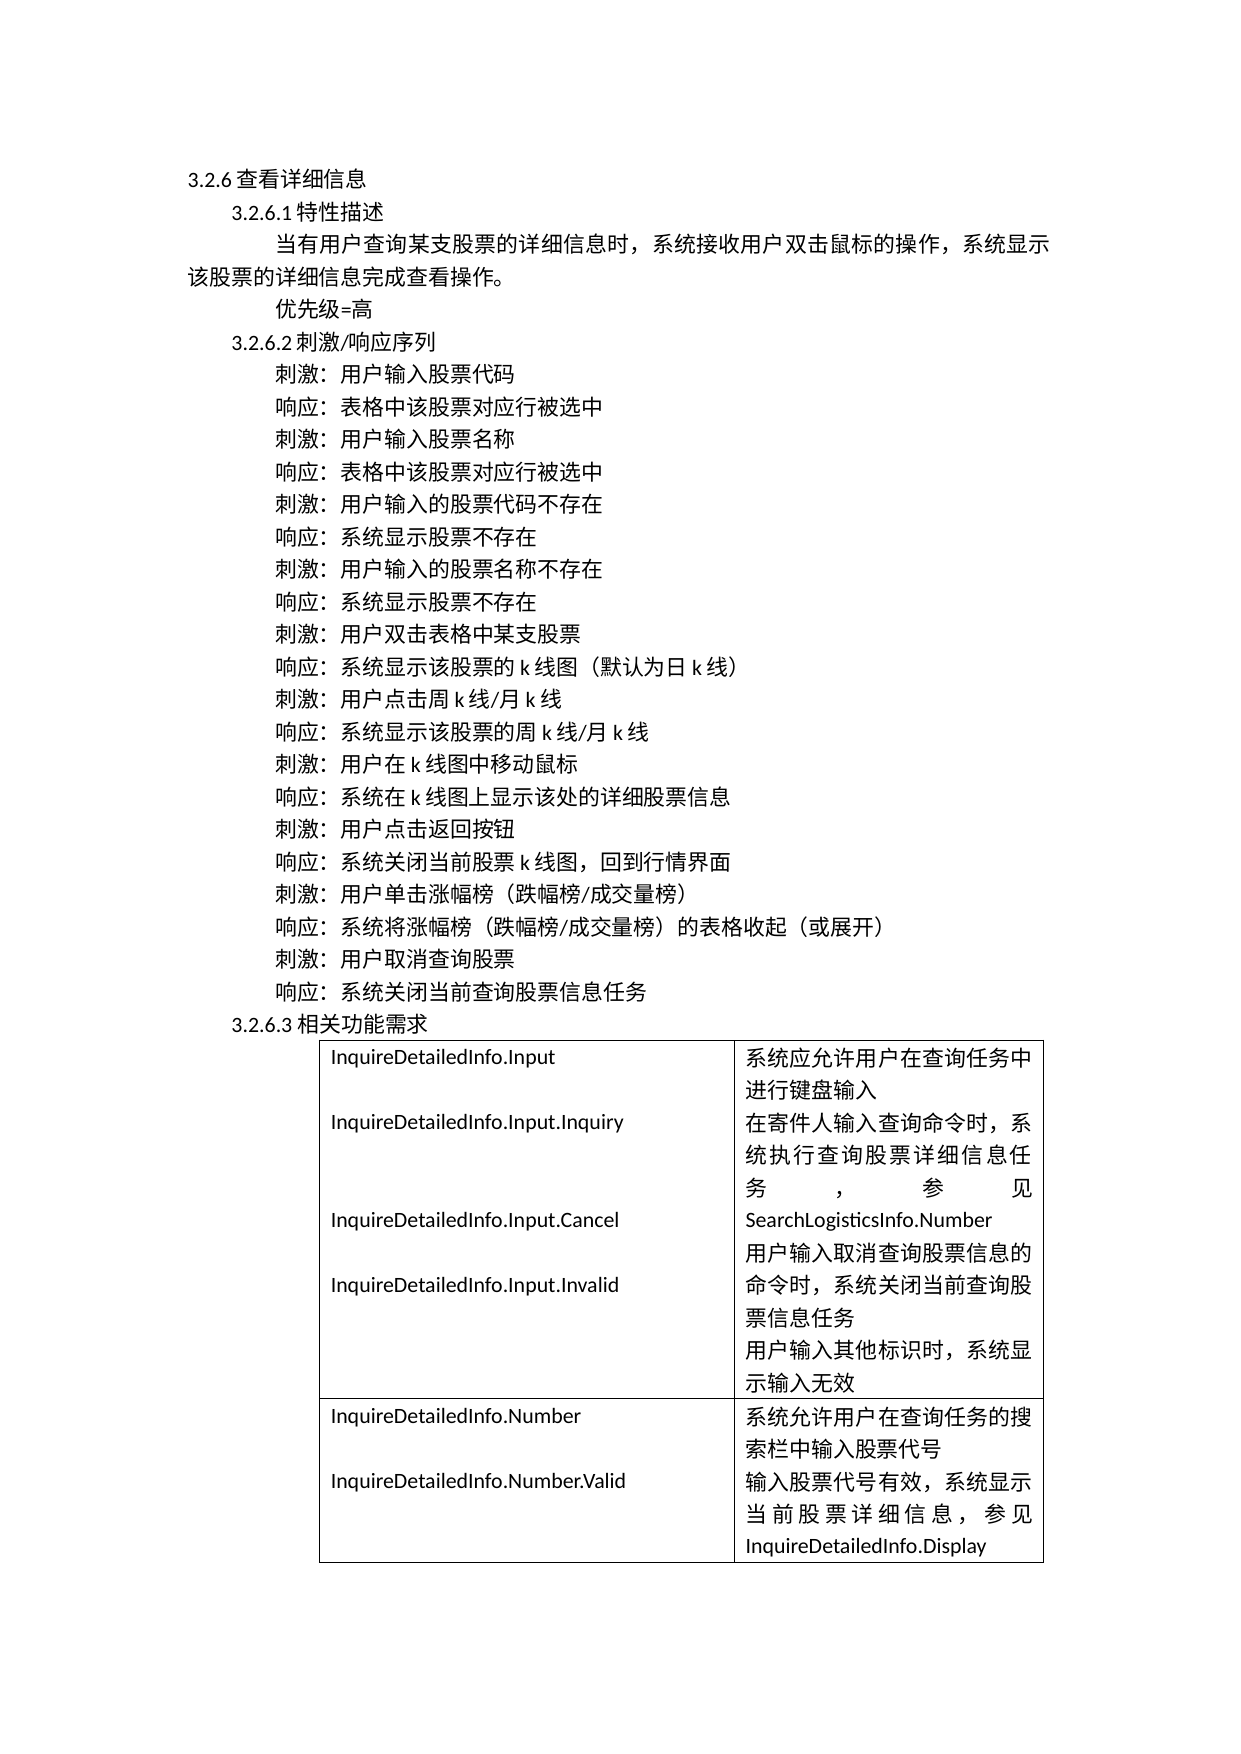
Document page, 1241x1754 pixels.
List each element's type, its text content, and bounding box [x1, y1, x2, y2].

text 响应：表格中该股票对应行被选中 [187, 454, 1053, 487]
text 3.2.6.3 相关功能需求 [187, 1007, 1053, 1039]
text 刺激：用户输入的股票名称不存在 [187, 552, 1053, 584]
text 刺激：用户点击返回按钮 [187, 812, 1053, 844]
text 优先级=高 [187, 292, 1053, 324]
text 3.2.6.1特性描述 [187, 194, 1053, 227]
text 响应：系统在k线图上显示该处的详细股票信息 [187, 779, 1053, 812]
text 刺激：用户输入股票名称 [187, 422, 1053, 454]
text 响应：系统显示该股票的周k线/月k线 [187, 714, 1053, 747]
text 响应：系统显示该股票的k线图（默认为日k线） [187, 649, 1053, 682]
text 当有用户查询某支股票的详细信息时，系统接收用户双击鼠标的操作，系统显示该股票的详细信息完成查看操作。 [187, 227, 1053, 292]
text 刺激：用户点击周k线/月k线 [187, 682, 1053, 714]
text 刺激：用户输入的股票代码不存在 [187, 487, 1053, 519]
text 刺激：用户双击表格中某支股票 [187, 617, 1053, 649]
text 刺激：用户输入股票代码 [187, 357, 1053, 389]
text 响应：系统关闭当前查询股票信息任务 [187, 974, 1053, 1007]
text 3.2.6查看详细信息 [187, 162, 1053, 194]
text 刺激：用户单击涨幅榜（跌幅榜/成交量榜） [187, 877, 1053, 909]
text 响应：系统关闭当前股票k线图，回到行情界面 [187, 844, 1053, 877]
text 响应：系统显示股票不存在 [187, 519, 1053, 552]
text 3.2.6.2刺激/响应序列 [187, 324, 1053, 357]
text 响应：系统将涨幅榜（跌幅榜/成交量榜）的表格收起（或展开） [187, 909, 1053, 942]
table_header 系统应允许用户在查询任务中进行键盘输入 在寄件人输入查询命令时，系统执行查询股票详细信息任务，参见SearchLogisticsInfo.Number 用户输入取消查询股票信息的命令时，系统关闭当前查询股票信息任务 用户输入其他标识时，系统显示输入无效 [735, 1041, 1043, 1398]
text 响应：系统显示股票不存在 [187, 584, 1053, 617]
text 响应：表格中该股票对应行被选中 [187, 389, 1053, 422]
text 刺激：用户在k线图中移动鼠标 [187, 747, 1053, 779]
text 刺激：用户取消查询股票 [187, 942, 1053, 974]
table_header InquireDetailedInfo.Input InquireDetailedInfo.Input.Inquiry InquireDetailedInfo.Input.Cancel InquireDetailedInfo.Input.Invalid [320, 1041, 734, 1398]
